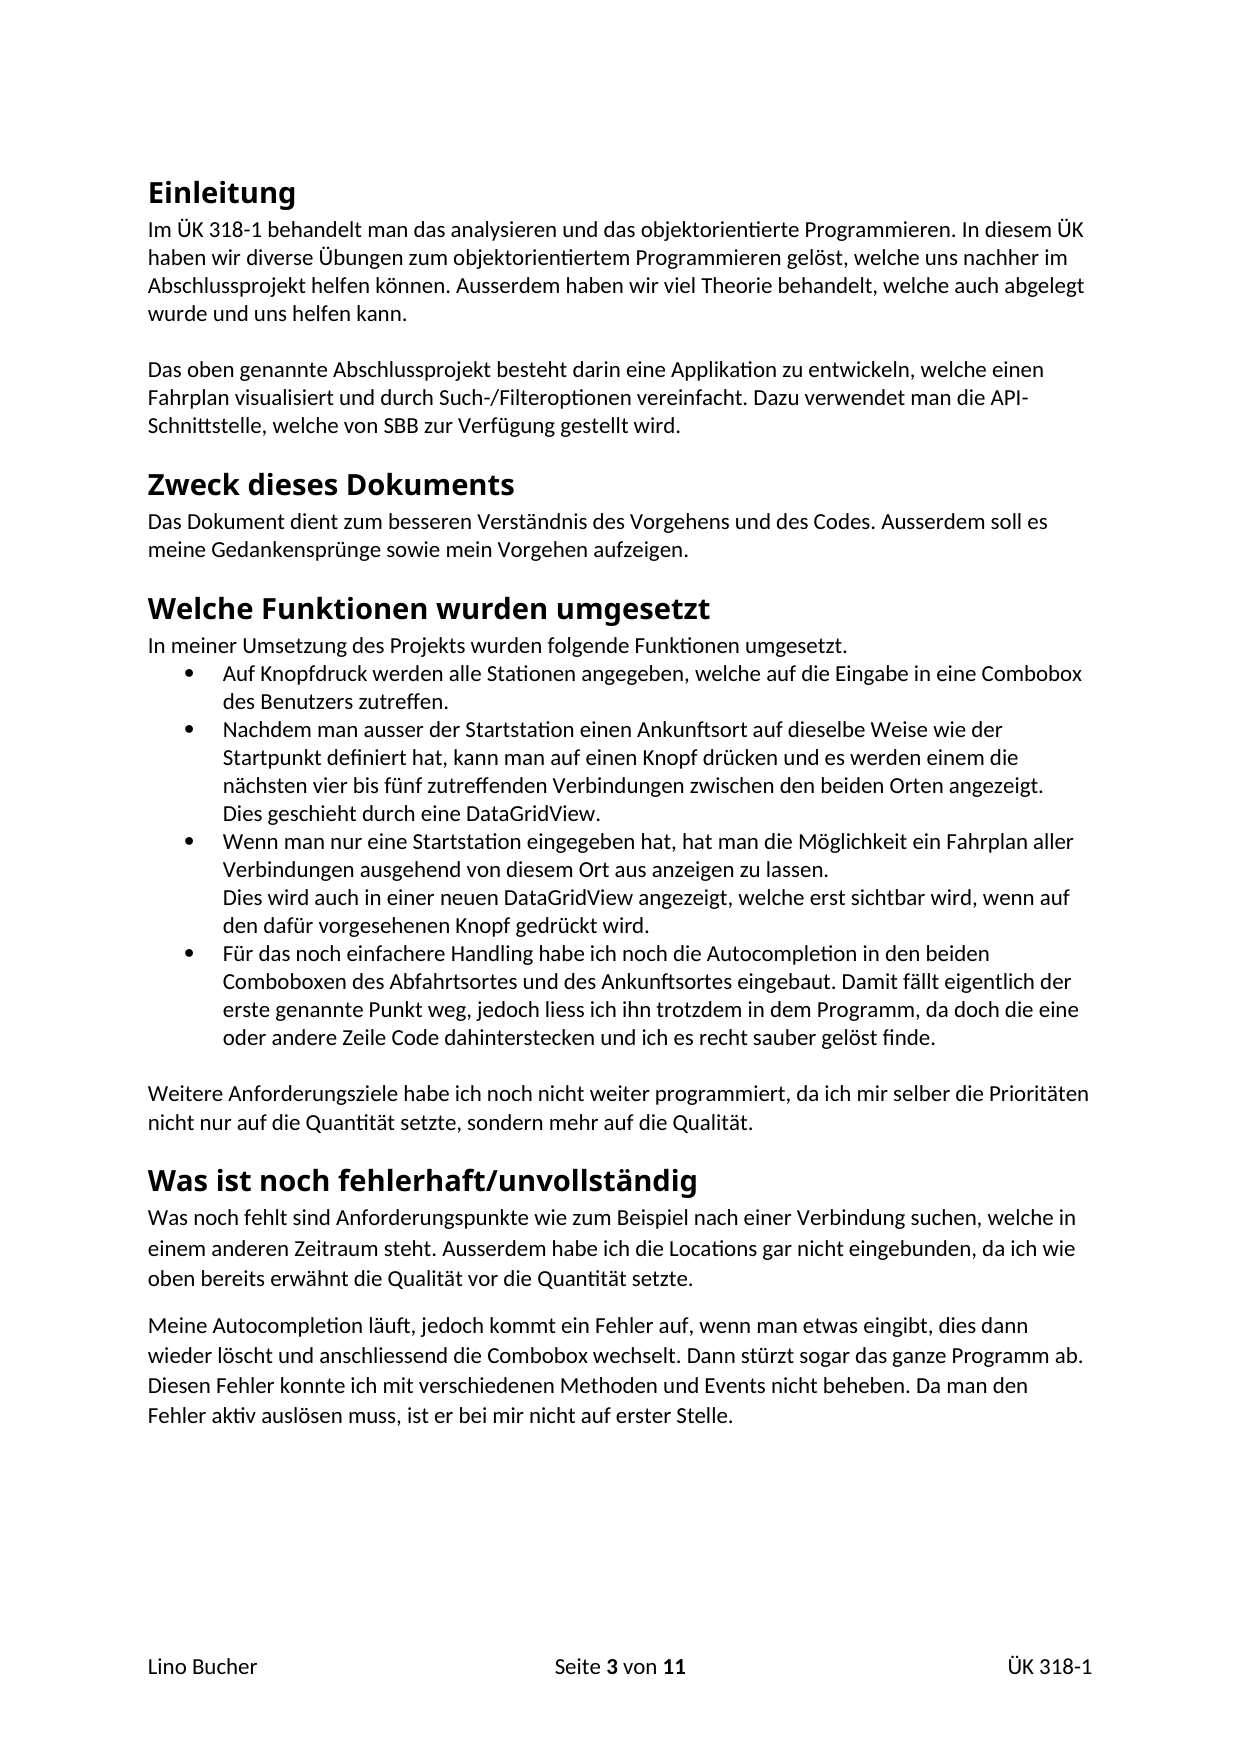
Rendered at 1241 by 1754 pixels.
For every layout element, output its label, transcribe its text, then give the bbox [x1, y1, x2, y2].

subtitle Einleitung [148, 173, 1093, 212]
list Auf Knopfdruck werden alle Stationen angegeben, welche auf die Eingabe in eine Combobox des Benutzers zutreffen. [185, 659, 1093, 715]
list Wenn man nur eine Startstation eingegeben hat, hat man die Möglichkeit ein Fahrplan aller Verbindungen ausgehend von diesem Ort aus anzeigen zu lassen. [185, 827, 1093, 883]
subtitle Welche Funktionen wurden umgesetzt [148, 588, 1093, 628]
text Weitere Anforderungsziele habe ich noch nicht weiter programmiert, da ich mir selber die Prioritäten nicht nur auf die Quantität setzte, sondern mehr auf die Qualität. [148, 1079, 1093, 1136]
text In meiner Umsetzung des Projekts wurden folgende Funktionen umgesetzt. [148, 631, 1093, 659]
text Was noch fehlt sind Anforderungspunkte wie zum Beispiel nach einer Verbindung suchen, welche in einem anderen Zeitraum steht. Ausserdem habe ich die Locations gar nicht eingebunden, da ich wie oben bereits erwähnt die Qualität vor die Quantität setzte. [148, 1203, 1093, 1292]
text Meine Autocompletion läuft, jedoch kommt ein Fehler auf, wenn man etwas eingibt, dies dann wieder löscht und anschliessend die Combobox wechselt. Dann stürzt sogar das ganze Programm ab. Diesen Fehler konnte ich mit verschiedenen Methoden und Events nicht beheben. Da man den Fehler aktiv auslösen muss, ist er bei mir nicht auf erster Stelle. [148, 1311, 1093, 1429]
text Im ÜK 318-1 behandelt man das analysieren und das objektorientierte Programmieren. In diesem ÜK haben wir diverse Übungen zum objektorientiertem Programmieren gelöst, welche uns nachher im Abschlussprojekt helfen können. Ausserdem haben wir viel Theorie behandelt, welche auch abgelegt wurde und uns helfen kann. [148, 215, 1093, 327]
text Das Dokument dient zum besseren Verständnis des Vorgehens und des Codes. Ausserdem soll es meine Gedankensprünge sowie mein Vorgehen aufzeigen. [148, 507, 1093, 563]
text Dies wird auch in einer neuen DataGridView angezeigt, welche erst sichtbar wird, wenn auf den dafür vorgesehenen Knopf gedrückt wird. [223, 883, 1093, 939]
list Für das noch einfachere Handling habe ich noch die Autocompletion in den beiden Comboboxen des Abfahrtsortes und des Ankunftsortes eingebaut. Damit fällt eigentlich der erste genannte Punkt weg, jedoch liess ich ihn trotzdem in dem Programm, da doch die eine oder andere Zeile Code dahinterstecken und ich es recht sauber gelöst finde. [185, 939, 1093, 1052]
text Dies geschieht durch eine DataGridView. [223, 799, 1093, 827]
list Nachdem man ausser der Startstation einen Ankunftsort auf dieselbe Weise wie der Startpunkt definiert hat, kann man auf einen Knopf drücken und es werden einem die nächsten vier bis fünf zutreffenden Verbindungen zwischen den beiden Orten angezeigt. [185, 715, 1093, 799]
subtitle Was ist noch fehlerhaft/unvollständig [148, 1161, 1093, 1200]
text Das oben genannte Abschlussprojekt besteht darin eine Applikation zu entwickeln, welche einen Fahrplan visualisiert und durch Such-/Filteroptionen vereinfacht. Dazu verwendet man die API-Schnittstelle, welche von SBB zur Verfügung gestellt wird. [148, 356, 1093, 439]
subtitle Zweck dieses Dokuments [148, 464, 1093, 504]
